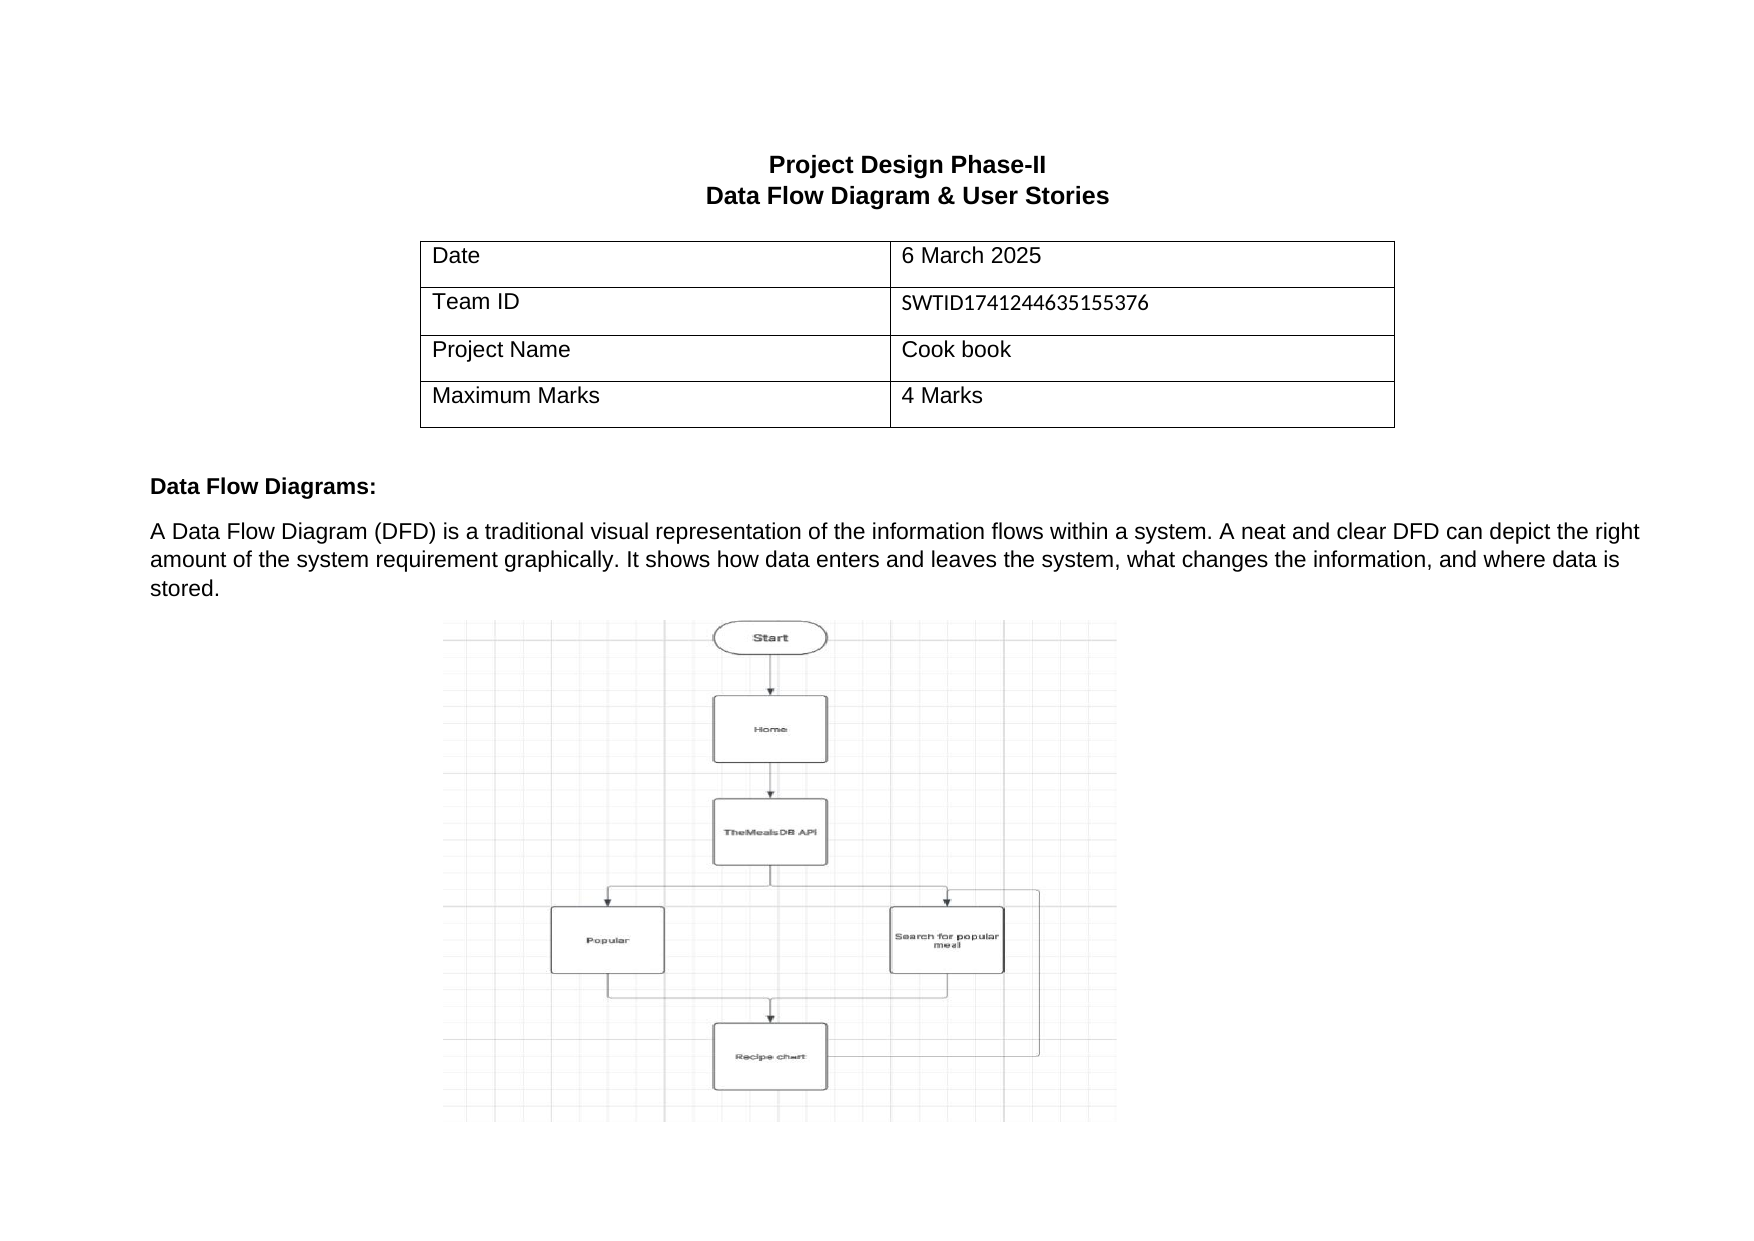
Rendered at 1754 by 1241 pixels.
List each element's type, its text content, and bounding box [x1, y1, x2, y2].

table_cell Project Name [421, 336, 890, 381]
text Project Design Phase-II [150, 150, 1665, 179]
picture [443, 620, 1117, 1122]
text A Data Flow Diagram (DFD) is a traditional visual representation of the information flows within a system. A neat and clear DFD can depict the right amount of the system requirement graphically. It shows how data enters and leaves the system, what changes the information, and where data is stored. [150, 518, 1665, 601]
text Data Flow Diagram & User Stories [150, 181, 1665, 210]
table_cell 4 Marks [891, 382, 1394, 427]
table_header 6 March 2025 [891, 242, 1394, 287]
table_cell SWTID1741244635155376 [891, 288, 1394, 334]
table_cell Cook book [891, 336, 1394, 381]
table_cell Team ID [421, 288, 890, 334]
text Data Flow Diagrams: [150, 473, 1665, 499]
table_header Date [421, 242, 890, 287]
table_cell Maximum Marks [421, 382, 890, 427]
